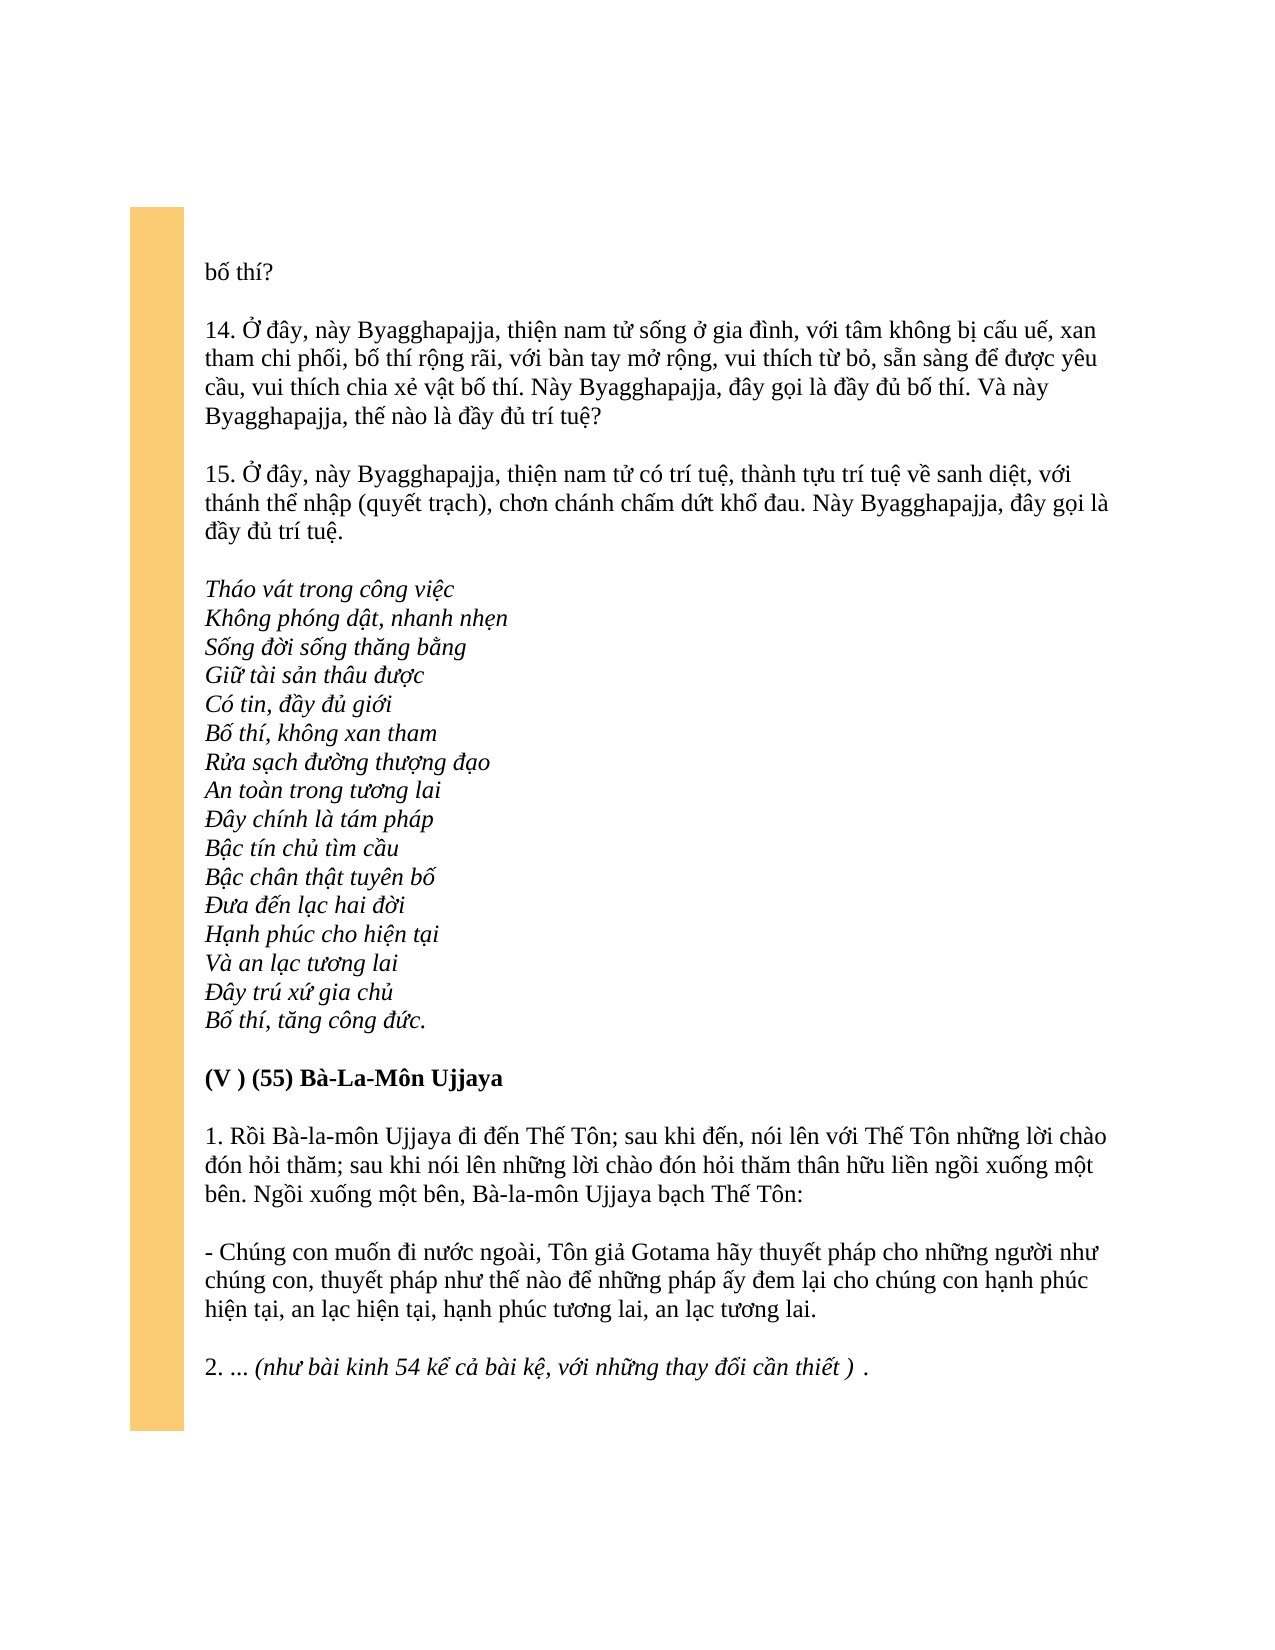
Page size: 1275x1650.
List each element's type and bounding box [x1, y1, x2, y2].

table_header [130, 207, 184, 1431]
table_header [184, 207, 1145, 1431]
